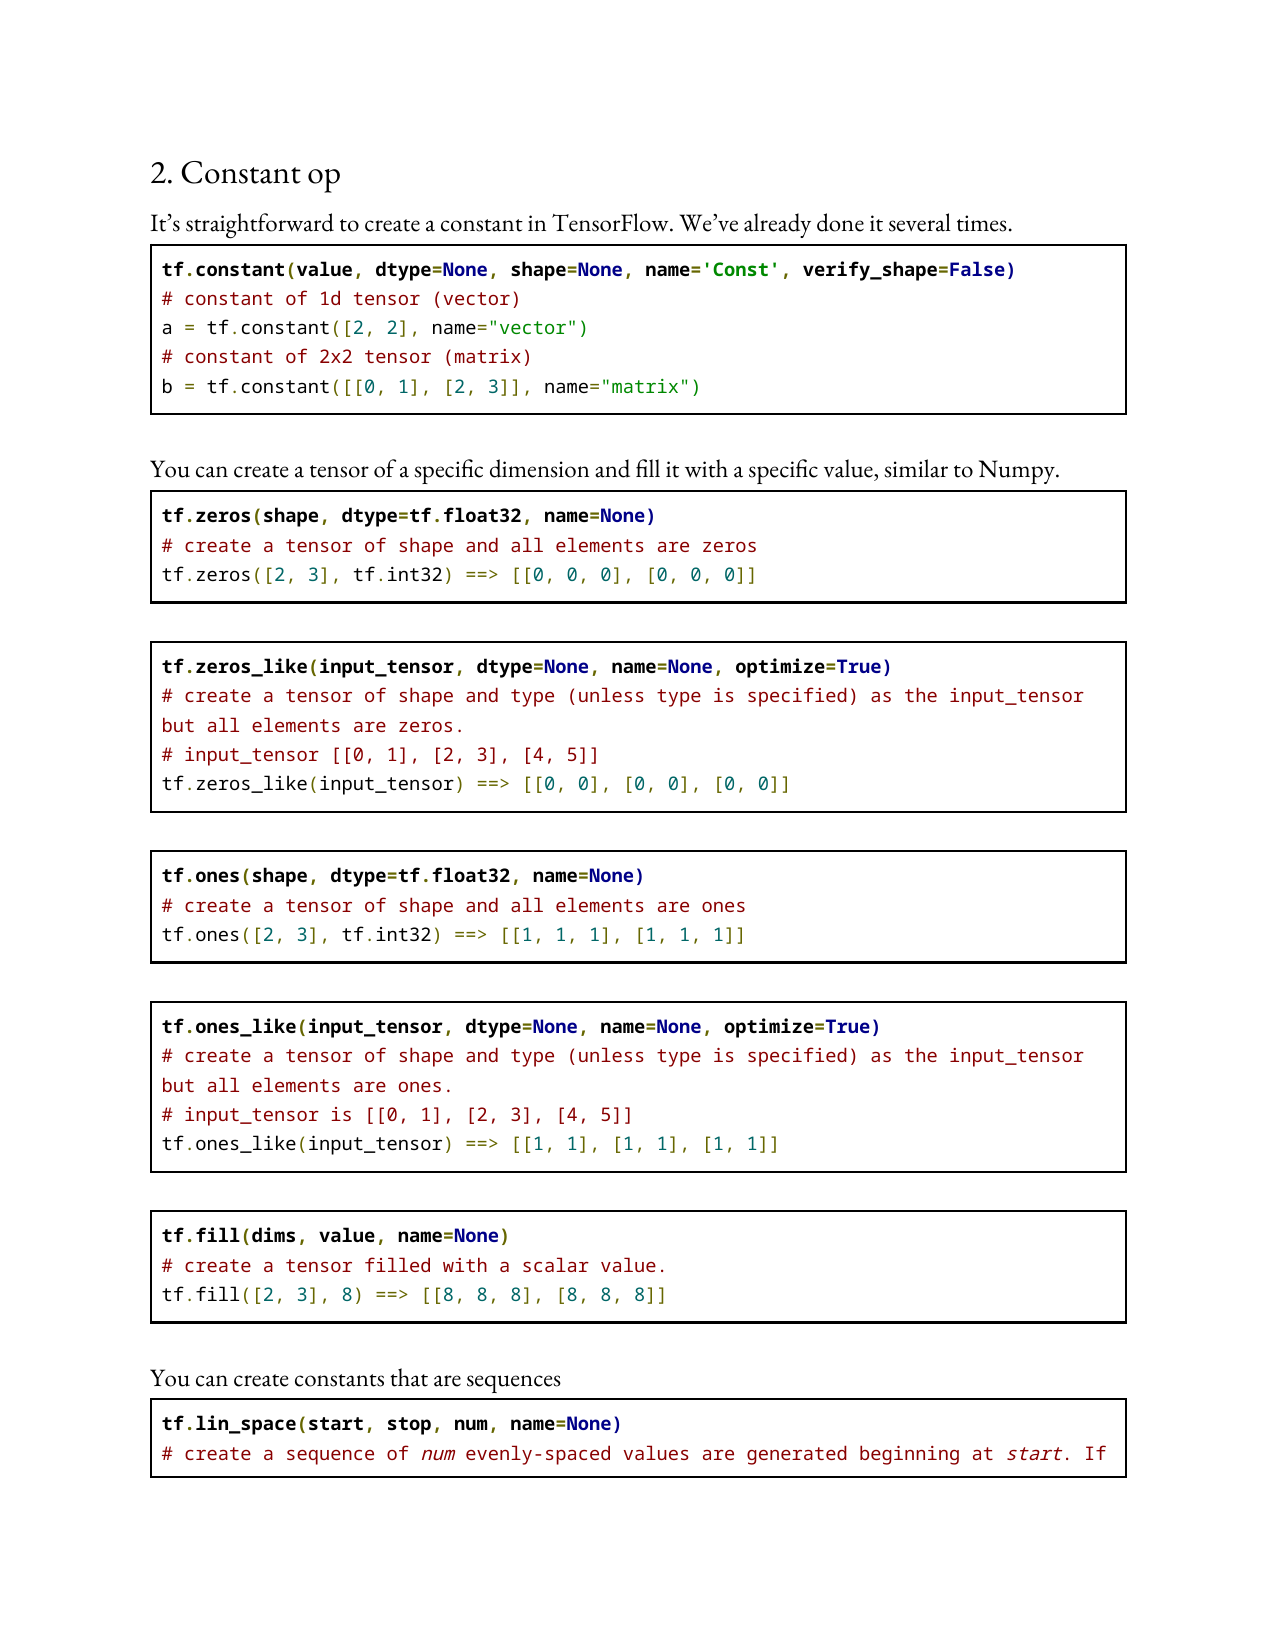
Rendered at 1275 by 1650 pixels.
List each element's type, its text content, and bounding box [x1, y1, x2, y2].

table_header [152, 1400, 1125, 1476]
subtitle 2. Constant op [150, 150, 1125, 193]
table_header tf.zeros_like(input_tensor, dtype=None, name=None, optimize=True) # create a tensor of shape and type (unless type is specified) as the input_tensor but all elements are zeros. # input_tensor [[0, 1], [2, 3], [4, 5]] tf.zeros_like(input_tensor) ==> [[0, 0], [0, 0], [0, 0]] [152, 643, 1125, 811]
text You can create constants that are sequences [150, 1361, 1125, 1393]
table_header tf.zeros(shape, dtype=tf.float32, name=None) # create a tensor of shape and all elements are zeros tf.zeros([2, 3], tf.int32) ==> [[0, 0, 0], [0, 0, 0]] [152, 492, 1125, 601]
text It’s straightforward to create a constant in TensorFlow. We’ve already done it several times. [150, 206, 1125, 239]
table_header tf.constant(value, dtype=None, shape=None, name='Const', verify_shape=False) # constant of 1d tensor (vector) a = tf.constant([2, 2], name="vector") # constant of 2x2 tensor (matrix) b = tf.constant([[0, 1], [2, 3]], name="matrix") [152, 246, 1125, 413]
table_header tf.fill(dims, value, name=None) # create a tensor filled with a scalar value. tf.fill([2, 3], 8) ==> [[8, 8, 8], [8, 8, 8]] [152, 1212, 1125, 1321]
table_header tf.ones_like(input_tensor, dtype=None, name=None, optimize=True) # create a tensor of shape and type (unless type is specified) as the input_tensor but all elements are ones. # input_tensor is [[0, 1], [2, 3], [4, 5]] tf.ones_like(input_tensor) ==> [[1, 1], [1, 1], [1, 1]] [152, 1003, 1125, 1171]
text You can create a tensor of a specific dimension and fill it with a specific value, similar to Numpy. [150, 453, 1125, 485]
table_header tf.ones(shape, dtype=tf.float32, name=None) # create a tensor of shape and all elements are ones tf.ones([2, 3], tf.int32) ==> [[1, 1, 1], [1, 1, 1]] [152, 852, 1125, 961]
